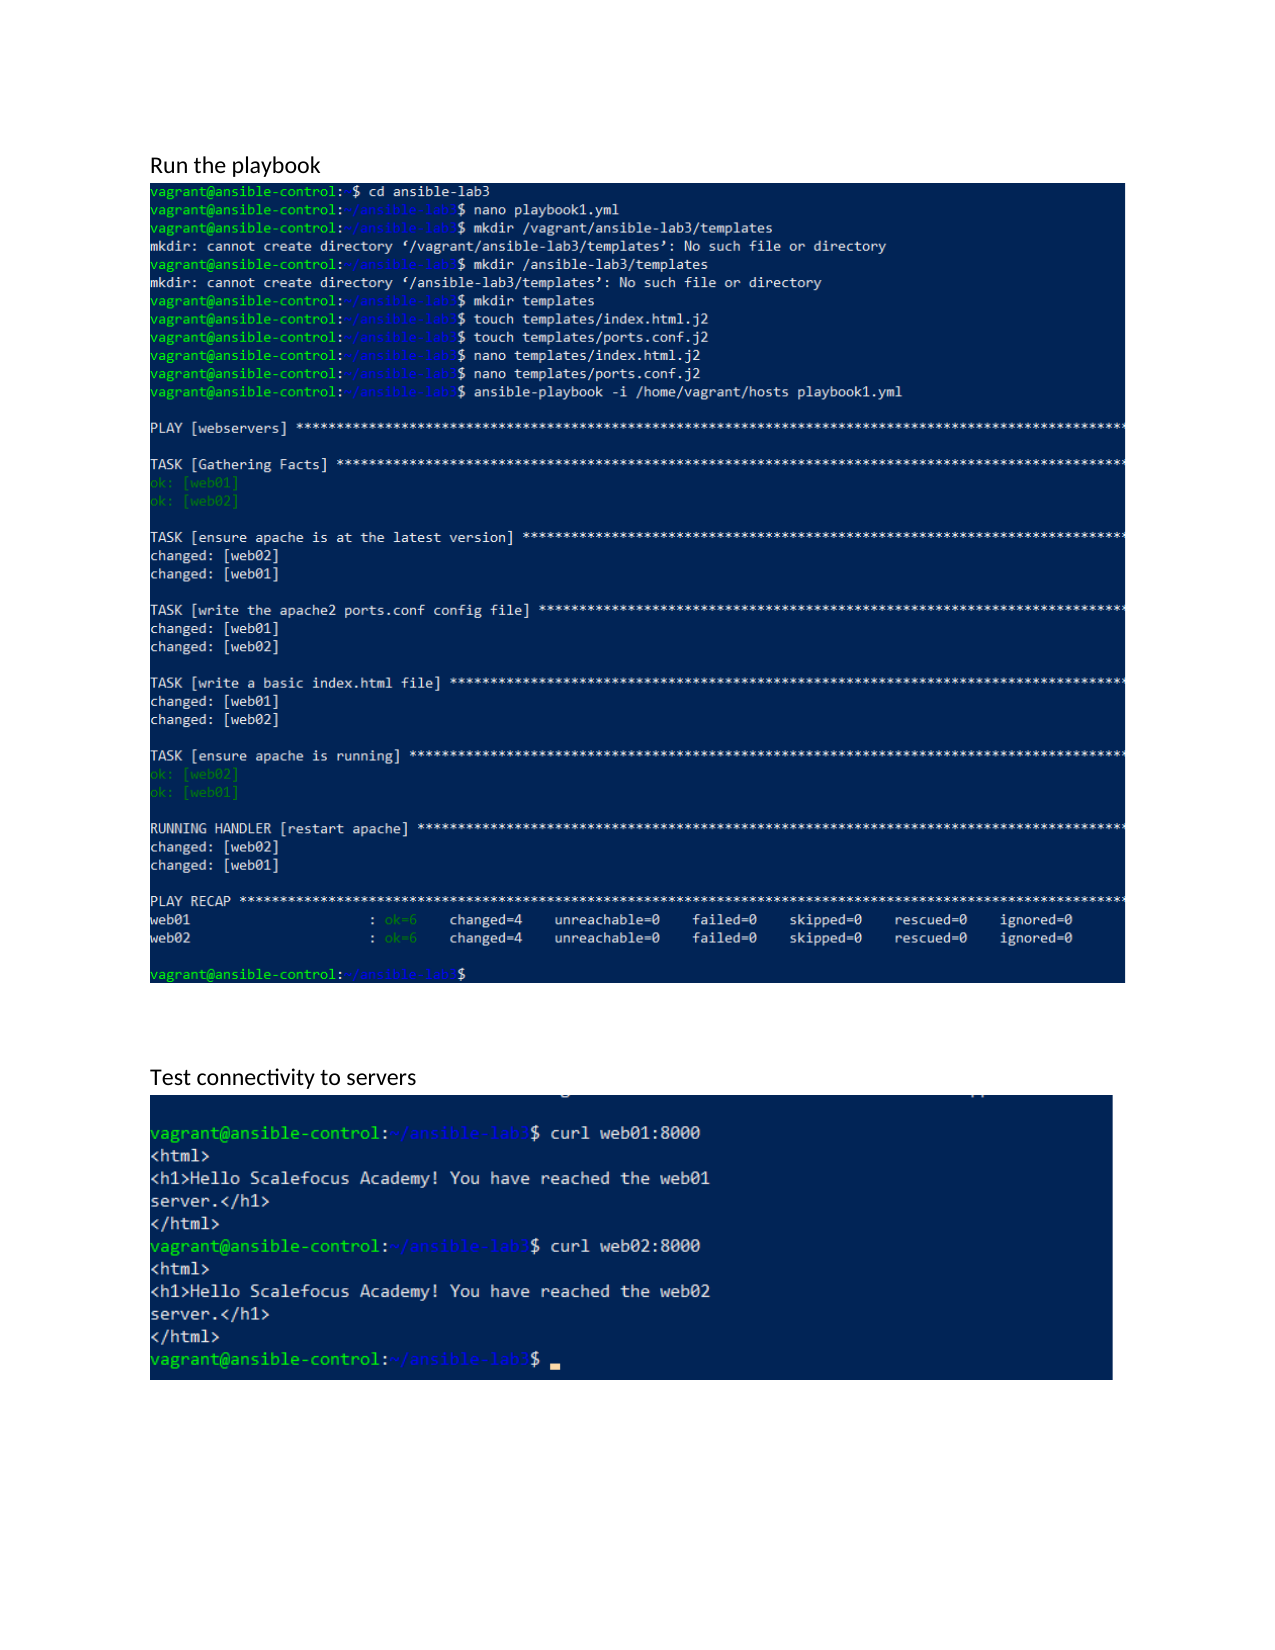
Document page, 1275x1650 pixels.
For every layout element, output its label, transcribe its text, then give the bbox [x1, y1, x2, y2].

picture [150, 1095, 1113, 1380]
text Run the playbook [150, 150, 1125, 183]
picture [150, 183, 1125, 983]
